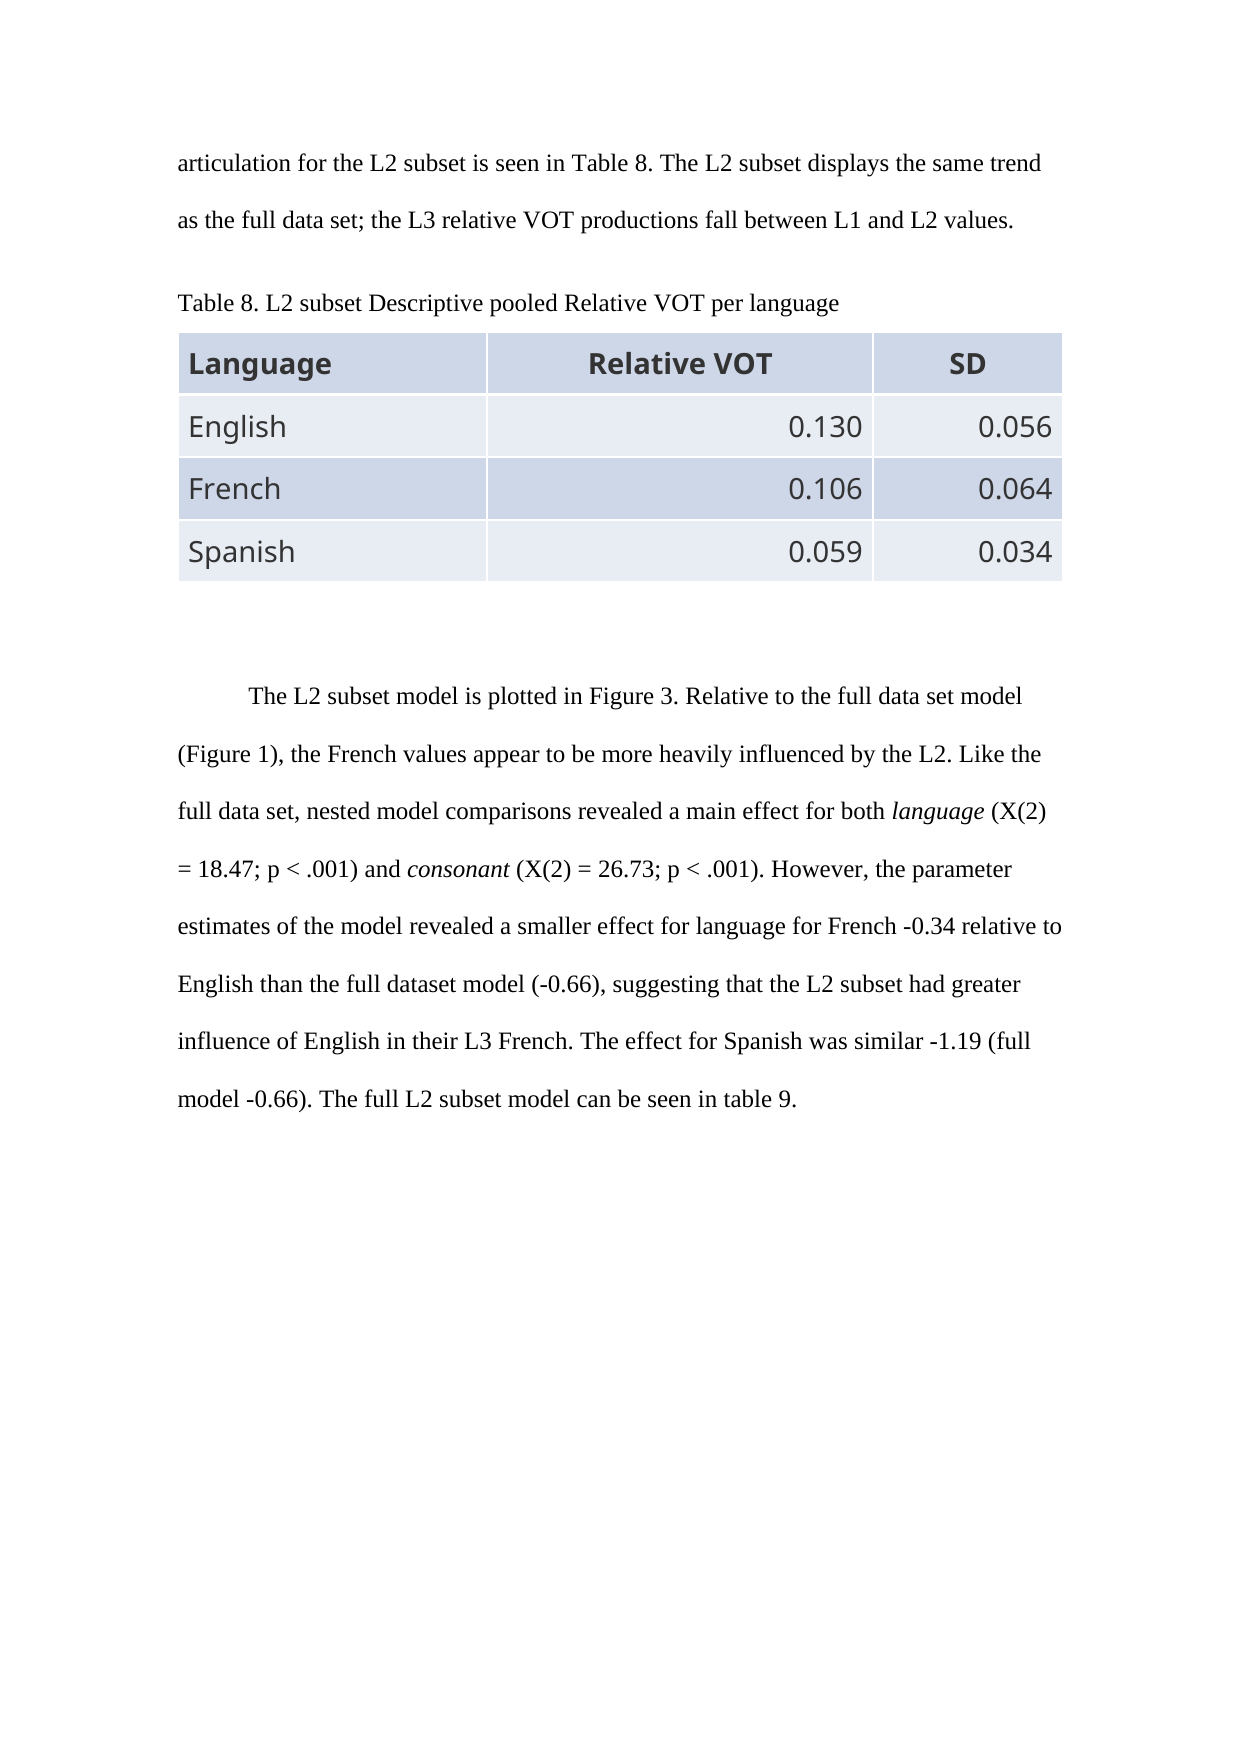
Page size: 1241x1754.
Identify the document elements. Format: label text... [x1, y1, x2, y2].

table_cell 0.130 [488, 396, 872, 456]
table_header Relative VOT [488, 333, 872, 393]
table_cell 0.056 [874, 396, 1062, 456]
table_cell Spanish [179, 521, 486, 581]
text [177, 148, 1063, 234]
table_cell French [179, 458, 486, 519]
table_header SD [874, 333, 1062, 393]
table_cell English [179, 396, 486, 456]
table_cell 0.064 [874, 458, 1062, 519]
table_header Language [179, 333, 486, 393]
title Table 8. L2 subset Descriptive pooled Relative VOT per language [177, 288, 1063, 316]
table_cell 0.034 [874, 521, 1062, 581]
list The L2 subset model is plotted in Figure 3. Relative to the full data set model (Figure 1), the French values appear to be more heavily influenced by the L2. Like the full data set, nested model comparisons revealed a main effect for both language (X(2) = 18.47; p < .001) and consonant (X(2) = 26.73; p < .001). However, the parameter estimates of the model revealed a smaller effect for language for French -0.34 relative to English than the full dataset model (-0.66), suggesting that the L2 subset had greater influence of English in their L3 French. The effect for Spanish was similar -1.19 (full model -0.66). The full L2 subset model can be seen in table 9. [177, 681, 1063, 1113]
table_cell 0.106 [488, 458, 872, 519]
table_cell 0.059 [488, 521, 872, 581]
